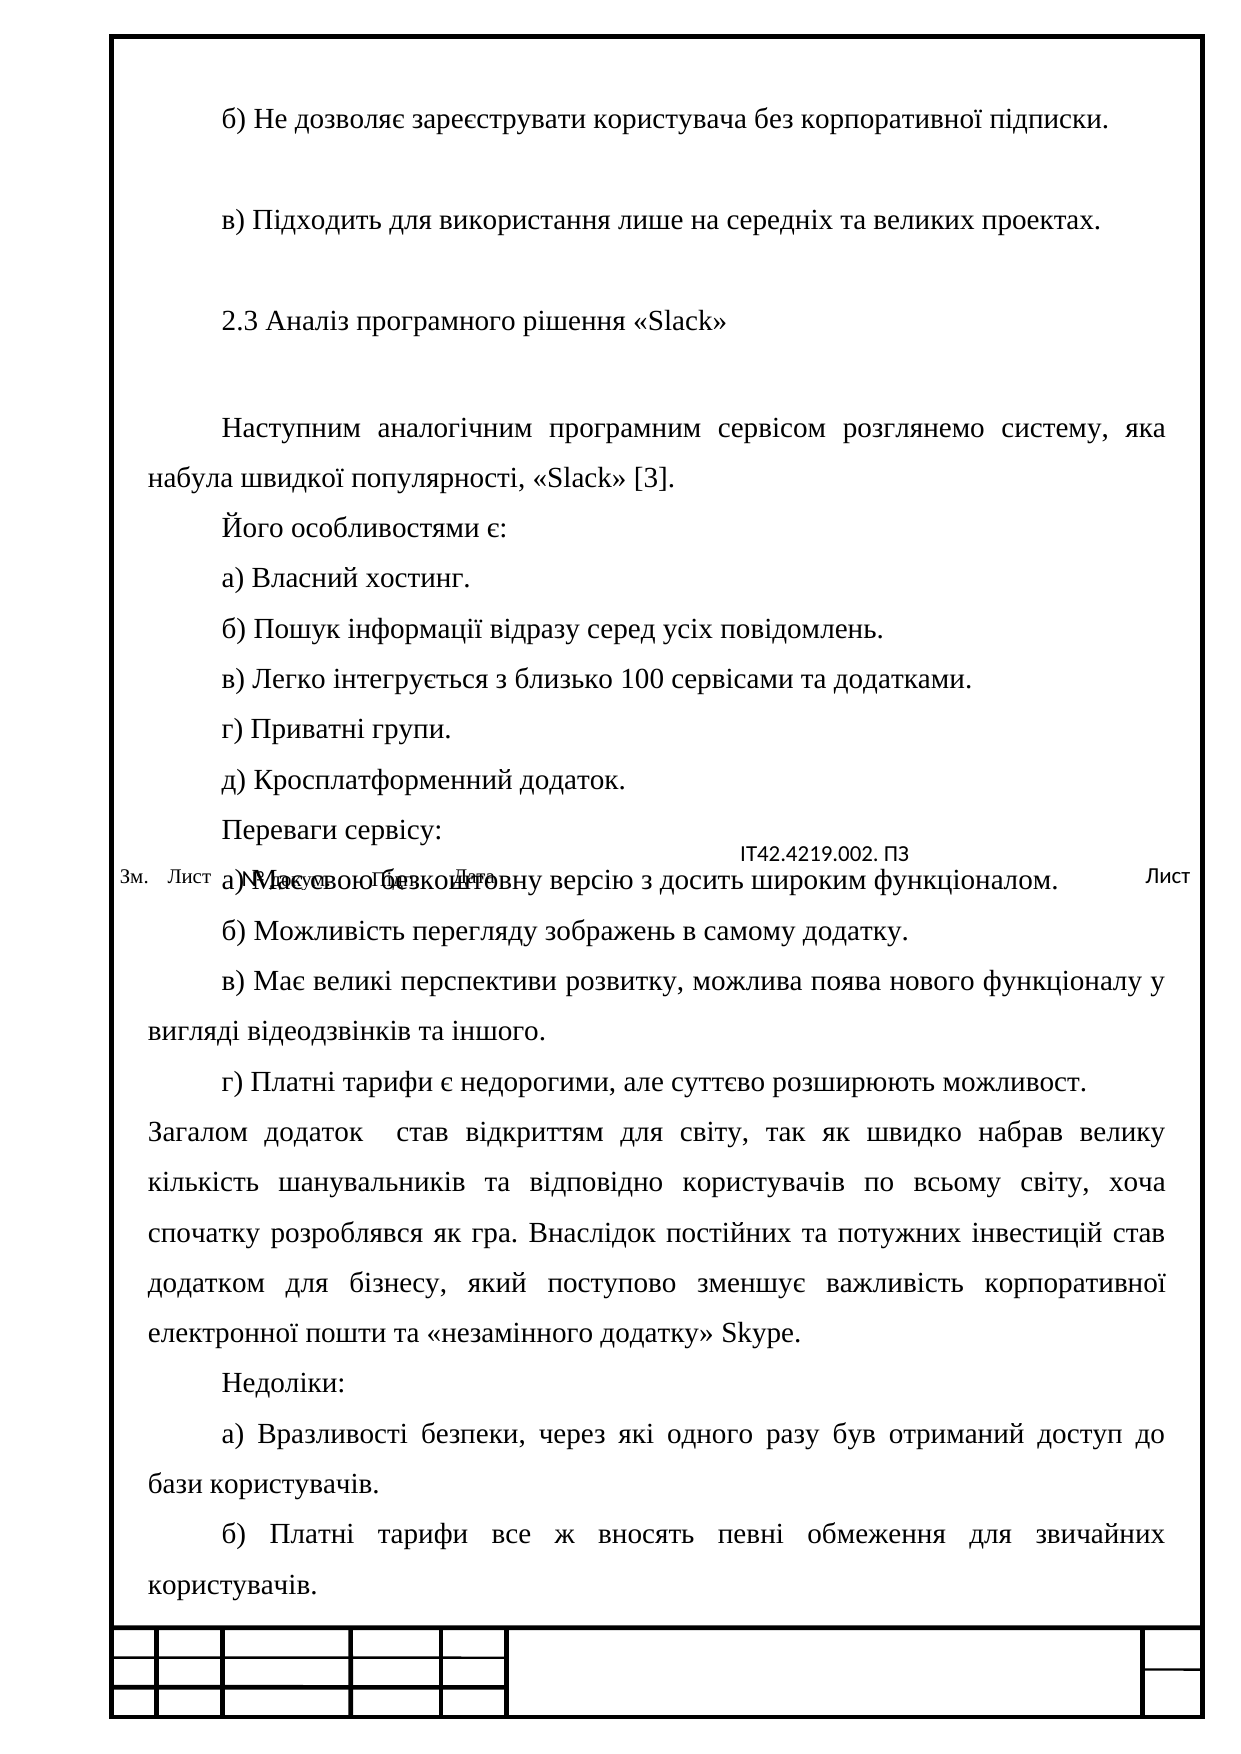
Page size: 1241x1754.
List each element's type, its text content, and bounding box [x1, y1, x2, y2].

text б) Пошук інформації відразу серед усіх повідомлень. [148, 611, 1167, 644]
text б) Платні тарифи все ж вносять певні обмеження для звичайних користувачів. [148, 1517, 1167, 1600]
text в) Легко інтегрується з близько 100 сервісами та додатками. [148, 661, 1167, 695]
text Наступним аналогічним програмним сервісом розглянемо систему, яка набула швидкої популярності, «Slack» [3]. [148, 410, 1167, 493]
text б) Можливість перегляду зображень в самому додатку. [148, 913, 1167, 946]
text г) Платні тарифи є недорогими, але суттєво розширюють можливост. [148, 1064, 1167, 1097]
text а) Вразливості безпеки, через які одного разу був отриманий доступ до бази користувачів. [148, 1416, 1167, 1500]
text а) Має свою безкоштовну версію з досить широким функціоналом. [148, 862, 1167, 896]
text б) Не дозволяє зареєструвати користувача без корпоративної підписки. [148, 102, 1167, 135]
text г) Приватні групи. [148, 712, 1167, 745]
text Переваги сервісу: [148, 812, 1167, 846]
text Недоліки: [148, 1366, 1167, 1399]
subtitle 2.3 Аналіз програмного рішення «Slack» [148, 303, 1167, 336]
text д) Кросплатформенний додаток. [148, 762, 1167, 795]
text Загалом додаток став відкриттям для світу, так як швидко набрав велику кількість шанувальників та відповідно користувачів по всьому світу, хоча спочатку розроблявся як гра. Внаслідок постійних та потужних інвестицій став додатком для бізнесу, який поступово зменшує важливість корпоративної електронної пошти та «незамінного додатку» Skype. [148, 1114, 1167, 1349]
text в) Має великі перспективи розвитку, можлива поява нового функціоналу у вигляді відеодзвінків та іншого. [148, 963, 1167, 1047]
text а) Власний хостинг. [148, 561, 1167, 594]
text в) Підходить для використання лише на середніх та великих проектах. [148, 202, 1167, 236]
text Його особливостями є: [148, 510, 1167, 544]
